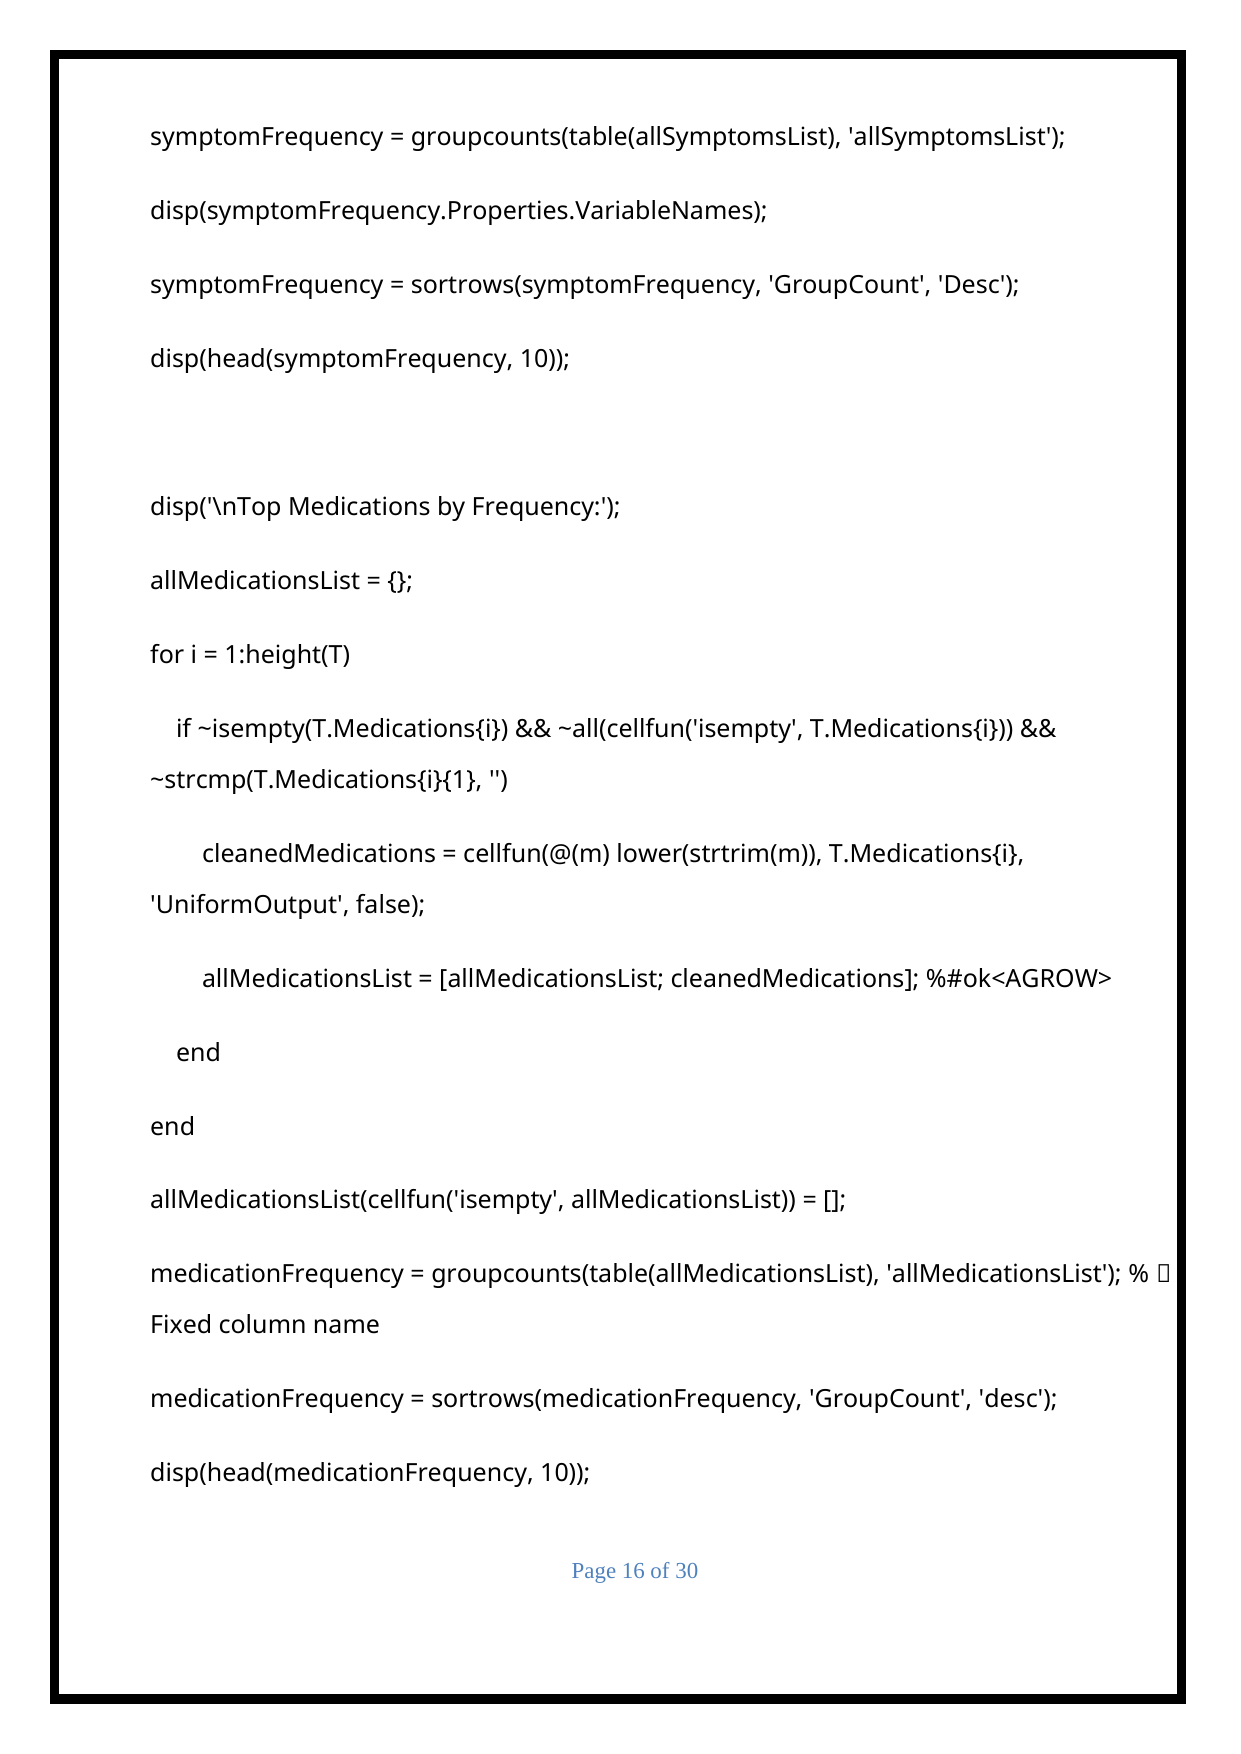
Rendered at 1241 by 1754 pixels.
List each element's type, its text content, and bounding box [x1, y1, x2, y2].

subtitle disp(head(symptomFrequency, 10)); [150, 341, 1177, 374]
subtitle allMedicationsList = [allMedicationsList; cleanedMedications]; %#ok<AGROW> [150, 960, 1177, 994]
subtitle medicationFrequency = sortrows(medicationFrequency, 'GroupCount', 'desc'); [150, 1381, 1177, 1415]
subtitle end [150, 1108, 1177, 1142]
subtitle disp('\nTop Medications by Frequency:'); [150, 488, 1177, 522]
subtitle allMedicationsList(cellfun('isempty', allMedicationsList)) = []; [150, 1182, 1177, 1216]
subtitle symptomFrequency = groupcounts(table(allSymptomsList), 'allSymptomsList'); [150, 119, 1177, 153]
subtitle medicationFrequency = groupcounts(table(allMedicationsList), 'allMedicationsList'); % ✅ Fixed column name [150, 1256, 1177, 1341]
subtitle cleanedMedications = cellfun(@(m) lower(strtrim(m)), T.Medications{i}, 'UniformOutput', false); [150, 835, 1177, 920]
subtitle if ~isempty(T.Medications{i}) && ~all(cellfun('isempty', T.Medications{i})) && ~strcmp(T.Medications{i}{1}, '') [150, 710, 1177, 795]
subtitle end [150, 1034, 1177, 1068]
subtitle disp(symptomFrequency.Properties.VariableNames); [150, 193, 1177, 227]
subtitle symptomFrequency = sortrows(symptomFrequency, 'GroupCount', 'Desc'); [150, 267, 1177, 301]
subtitle allMedicationsList = {}; [150, 562, 1177, 596]
subtitle disp(head(medicationFrequency, 10)); [150, 1455, 1177, 1489]
subtitle for i = 1:height(T) [150, 636, 1177, 670]
